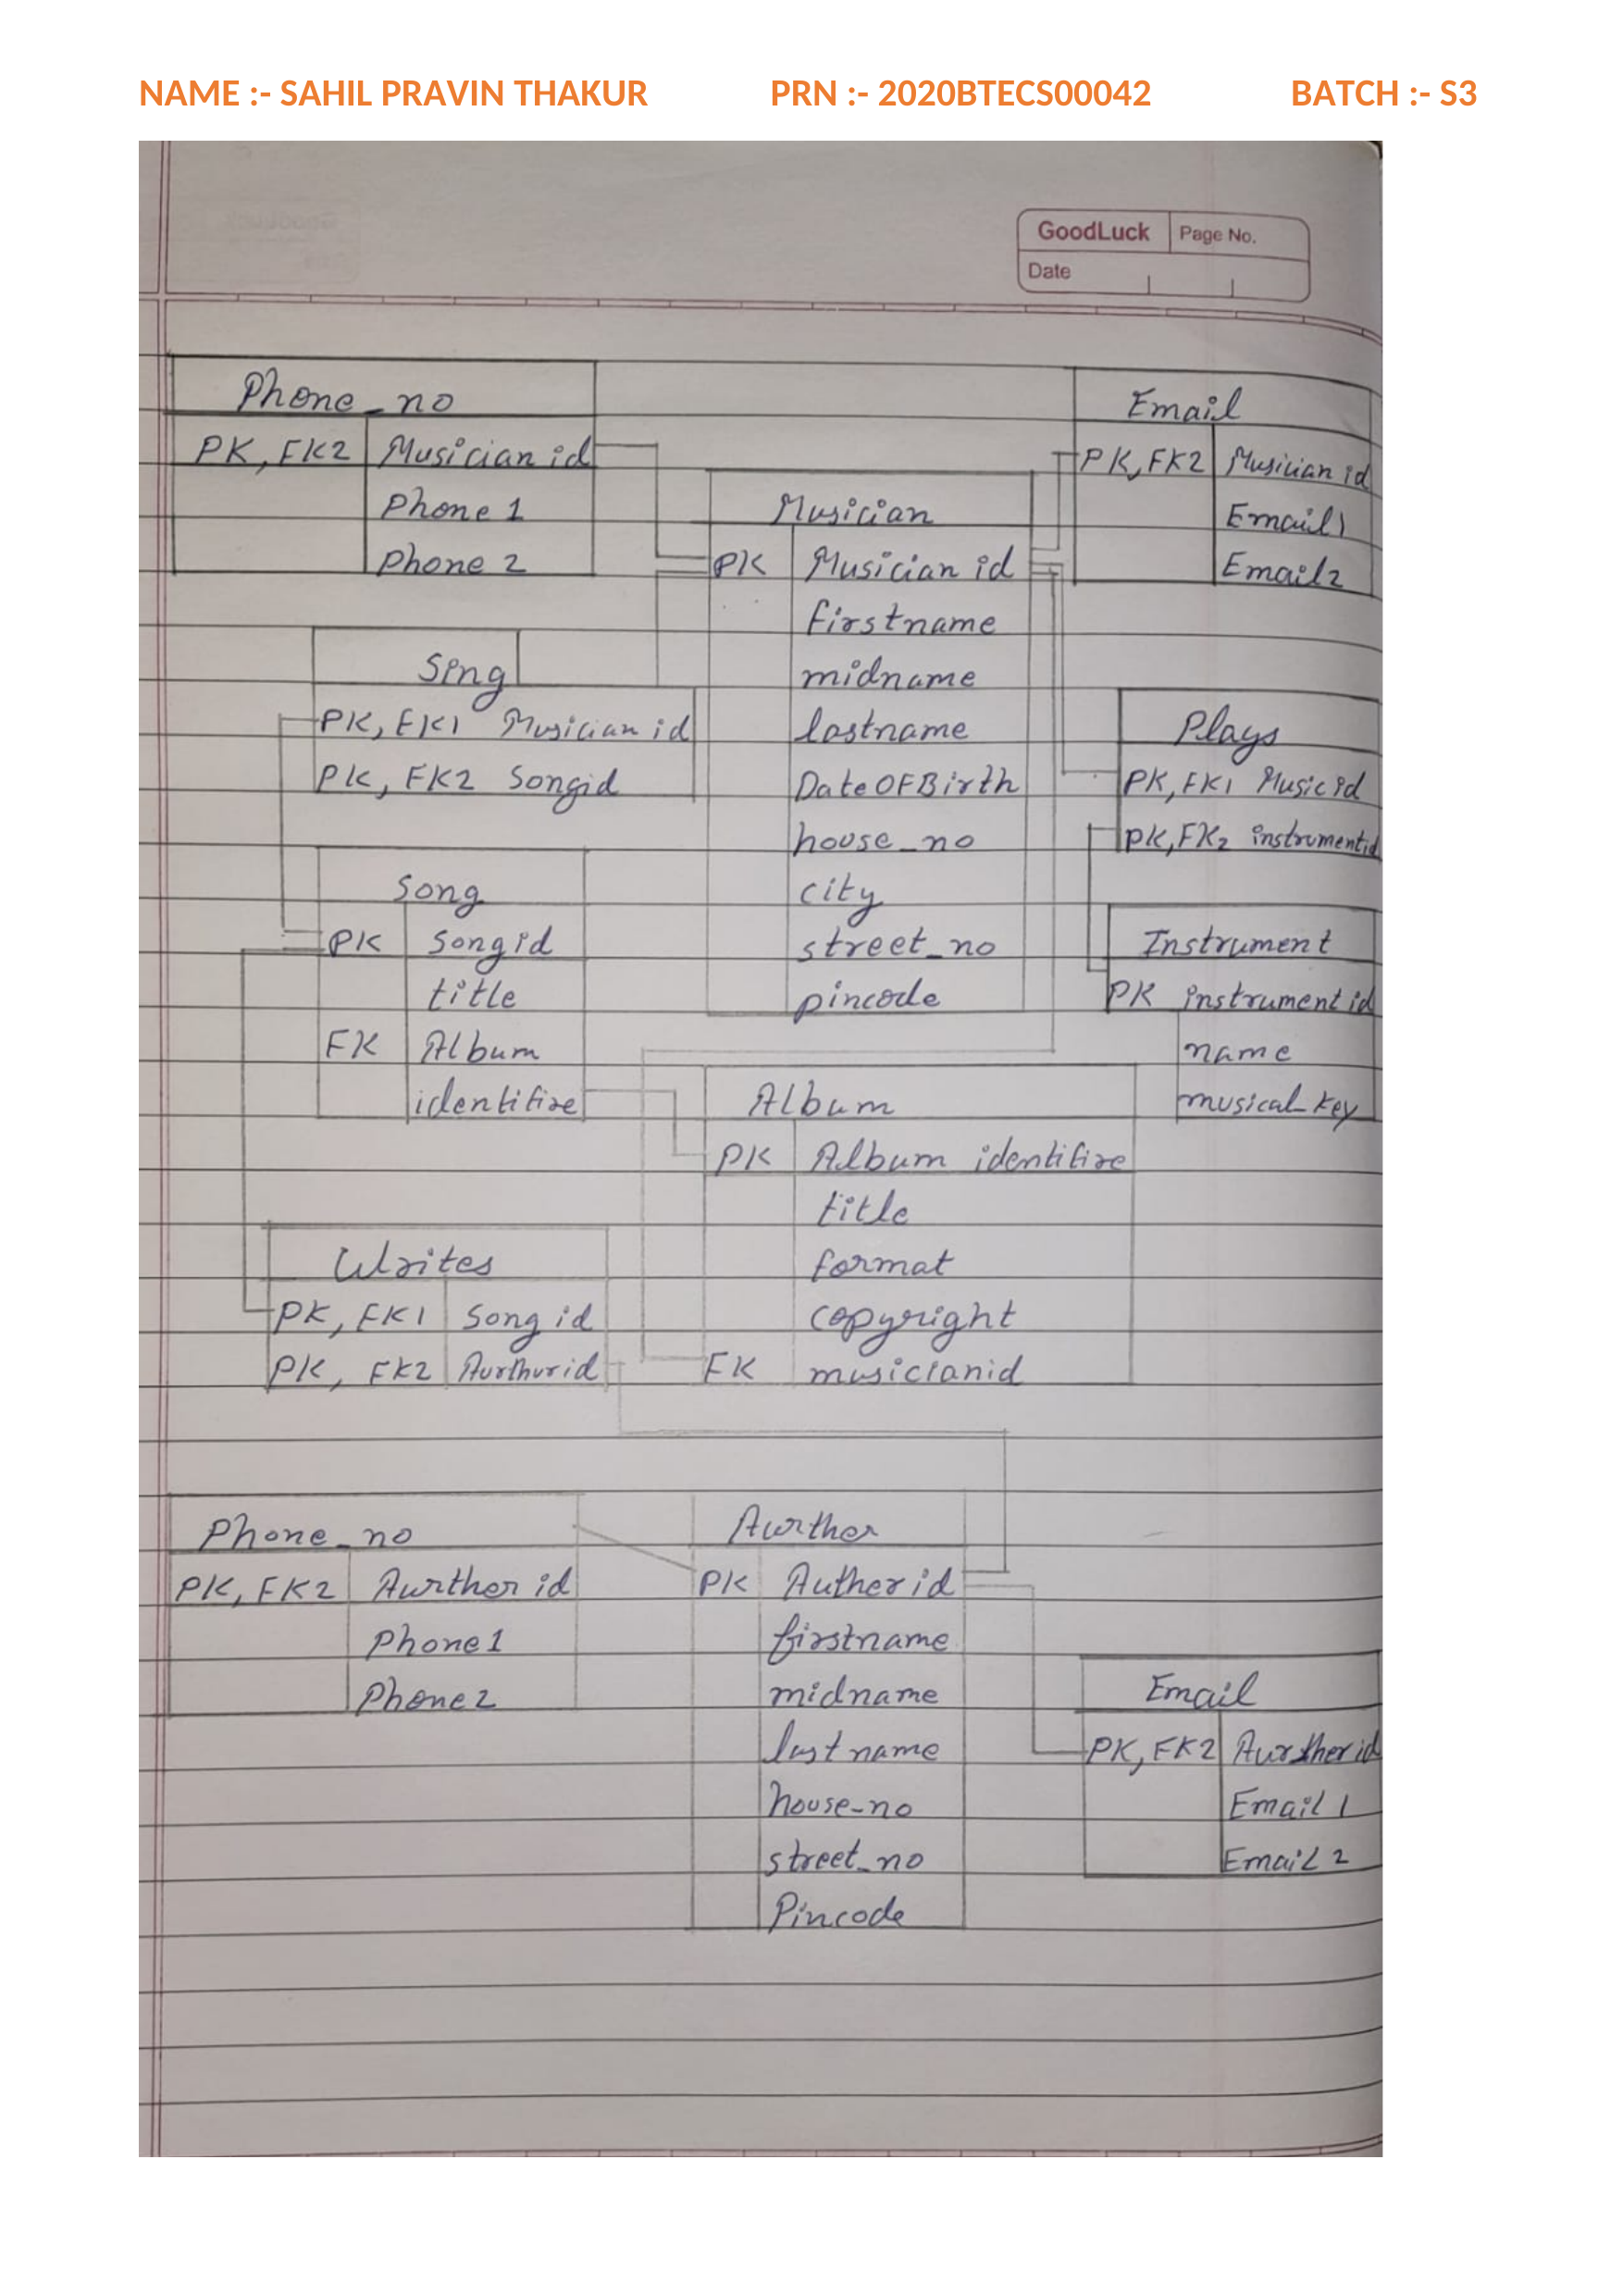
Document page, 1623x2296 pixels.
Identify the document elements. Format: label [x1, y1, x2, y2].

picture [139, 141, 1383, 2157]
